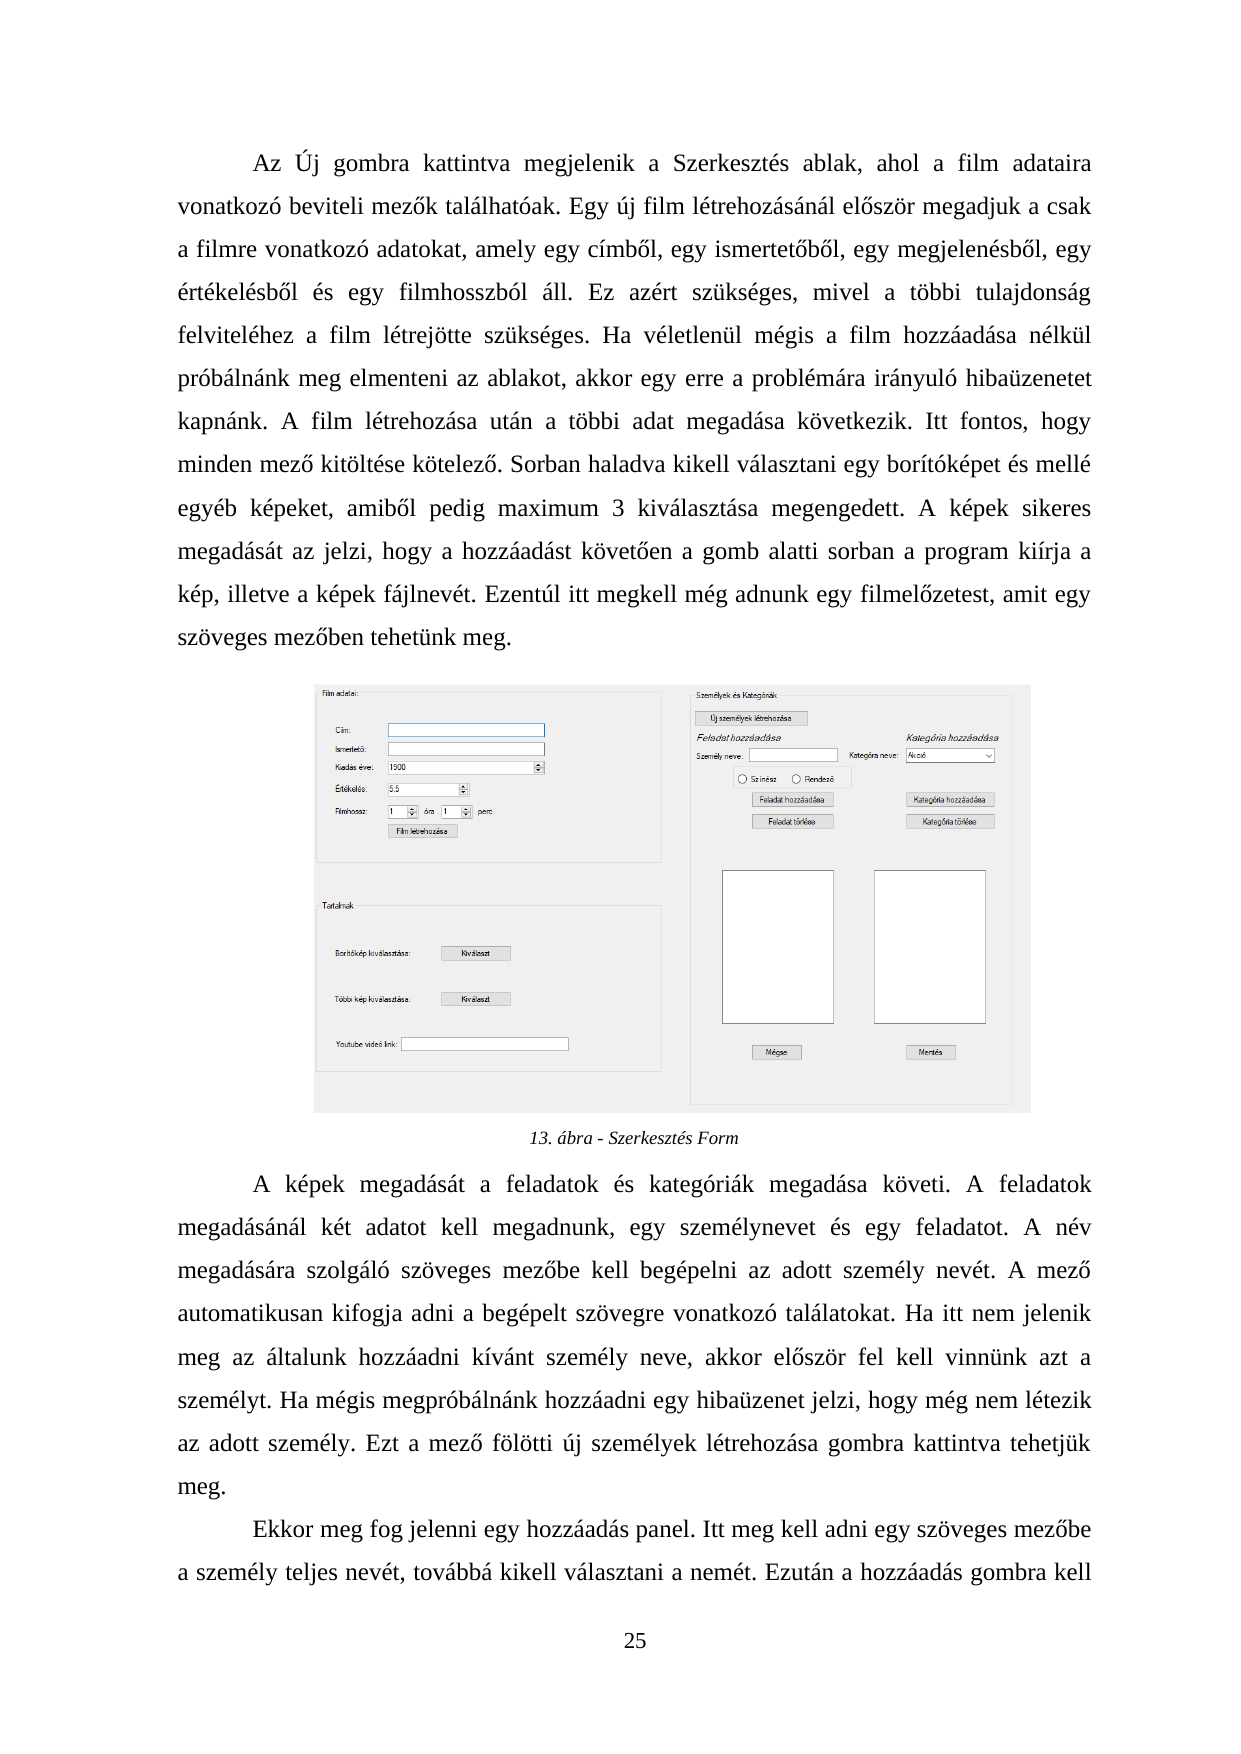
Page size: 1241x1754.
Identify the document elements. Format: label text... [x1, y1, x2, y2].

text Az Új gombra kattintva megjelenik a Szerkesztés ablak, ahol a film adataira vonatkozó beviteli mezők találhatóak. Egy új film létrehozásánál először megadjuk a csak a filmre vonatkozó adatokat, amely egy címből, egy ismertetőből, egy megjelenésből, egy értékelésből és egy filmhosszból áll. Ez azért szükséges, mivel a többi tulajdonság felviteléhez a film létrejötte szükséges. Ha véletlenül mégis a film hozzáadása nélkül próbálnánk meg elmenteni az ablakot, akkor egy erre a problémára irányuló hibaüzenetet kapnánk. A film létrehozása után a többi adat megadása következik. Itt fontos, hogy minden mező kitöltése kötelező. Sorban haladva kikell választani egy borítóképet és mellé egyéb képeket, amiből pedig maximum 3 kiválasztása megengedett. A képek sikeres megadását az jelzi, hogy a hozzáadást követően a gomb alatti sorban a program kiírja a kép, illetve a képek fájlnevét. Ezentúl itt megkell még adnunk egy filmelőzetest, amit egy szöveges mezőben tehetünk meg. [177, 148, 1092, 651]
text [177, 1514, 1092, 1586]
picture [313, 665, 1031, 1113]
text 13. ábra - Szerkesztés Form [177, 1127, 1092, 1148]
text A képek megadását a feladatok és kategóriák megadása követi. A feladatok megadásánál két adatot kell megadnunk, egy személynevet és egy feladatot. A név megadására szolgáló szöveges mezőbe kell begépelni az adott személy nevét. A mező automatikusan kifogja adni a begépelt szövegre vonatkozó találatokat. Ha itt nem jelenik meg az általunk hozzáadni kívánt személy neve, akkor először fel kell vinnünk azt a személyt. Ha mégis megpróbálnánk hozzáadni egy hibaüzenet jelzi, hogy még nem létezik az adott személy. Ezt a mező fölötti új személyek létrehozása gombra kattintva tehetjük meg. [177, 1169, 1092, 1500]
